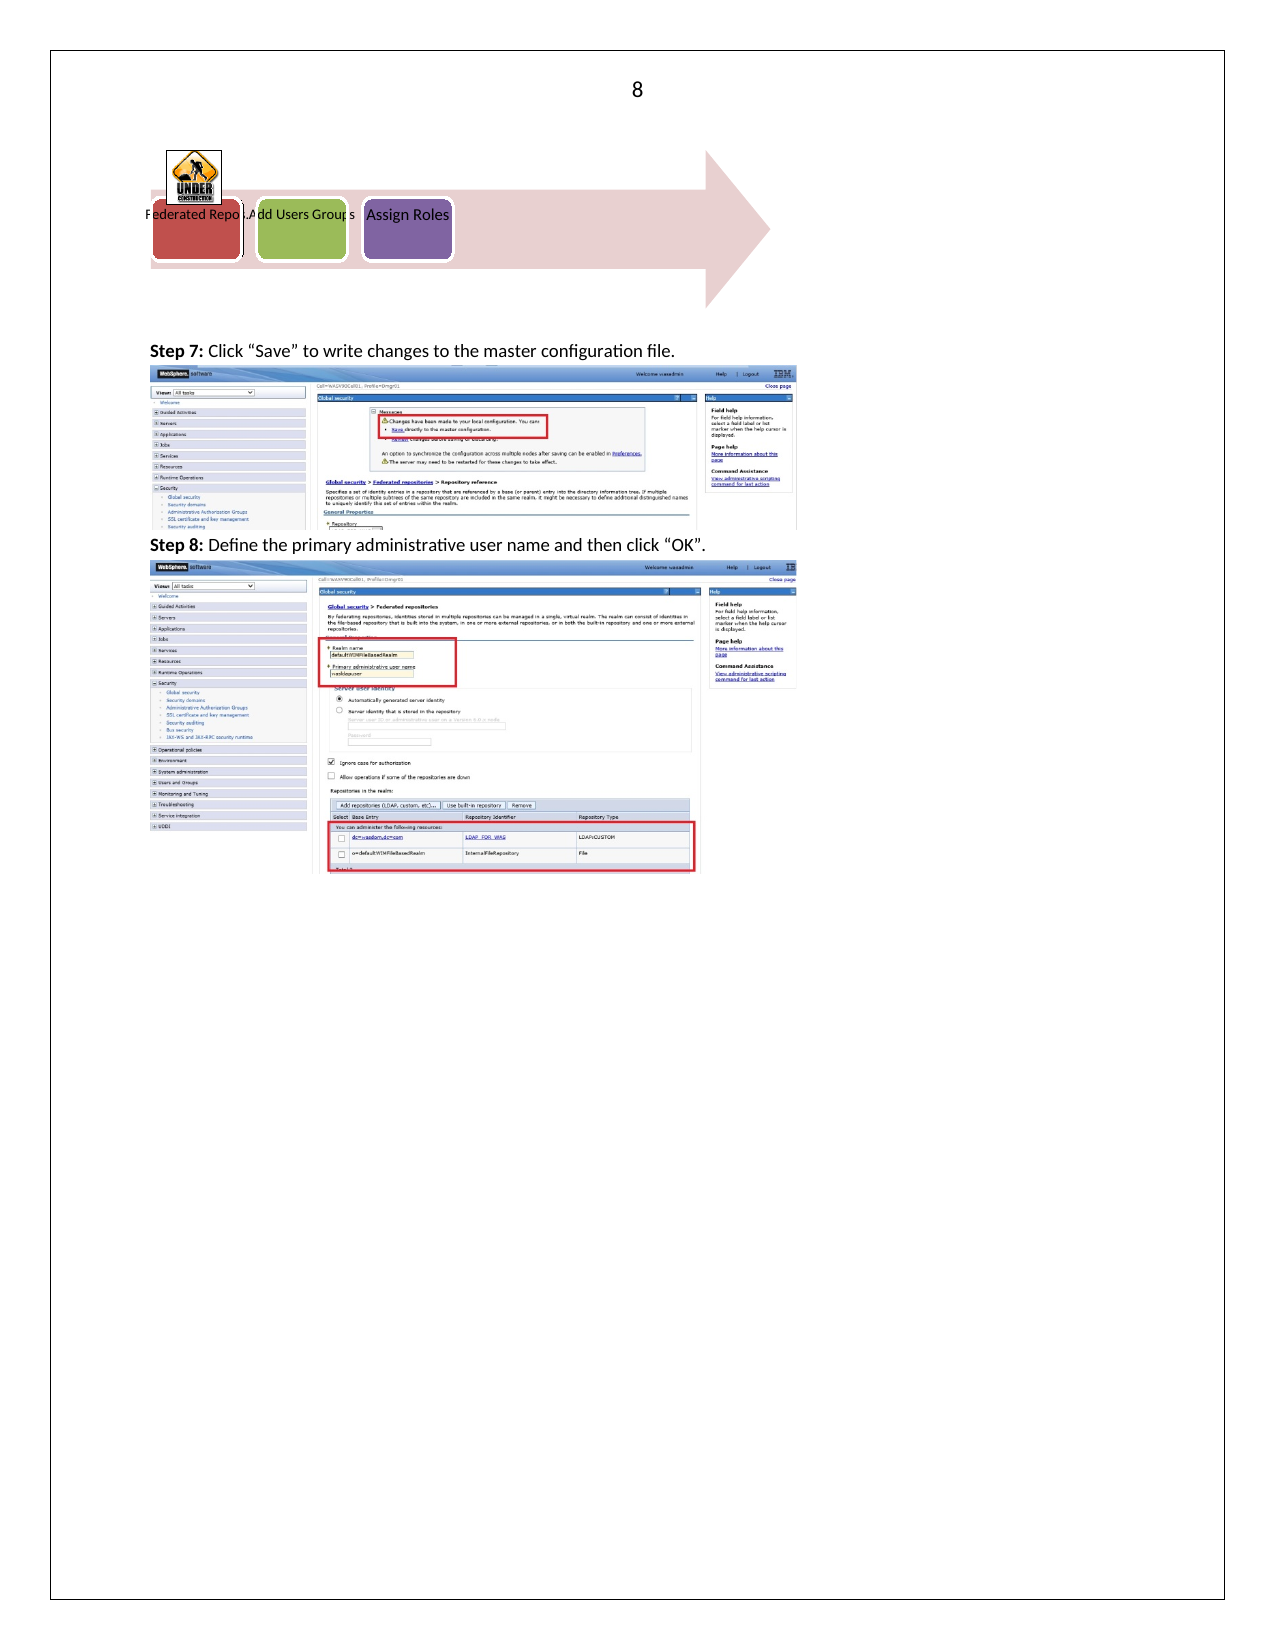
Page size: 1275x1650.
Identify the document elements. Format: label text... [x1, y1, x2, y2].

text Step 7: Click “Save” to write changes to the master configuration file. [150, 339, 1125, 362]
picture [150, 560, 797, 874]
text Step 8: Define the primary administrative user name and then click “OK”. [150, 534, 1125, 557]
picture [167, 151, 221, 204]
picture [150, 365, 797, 530]
